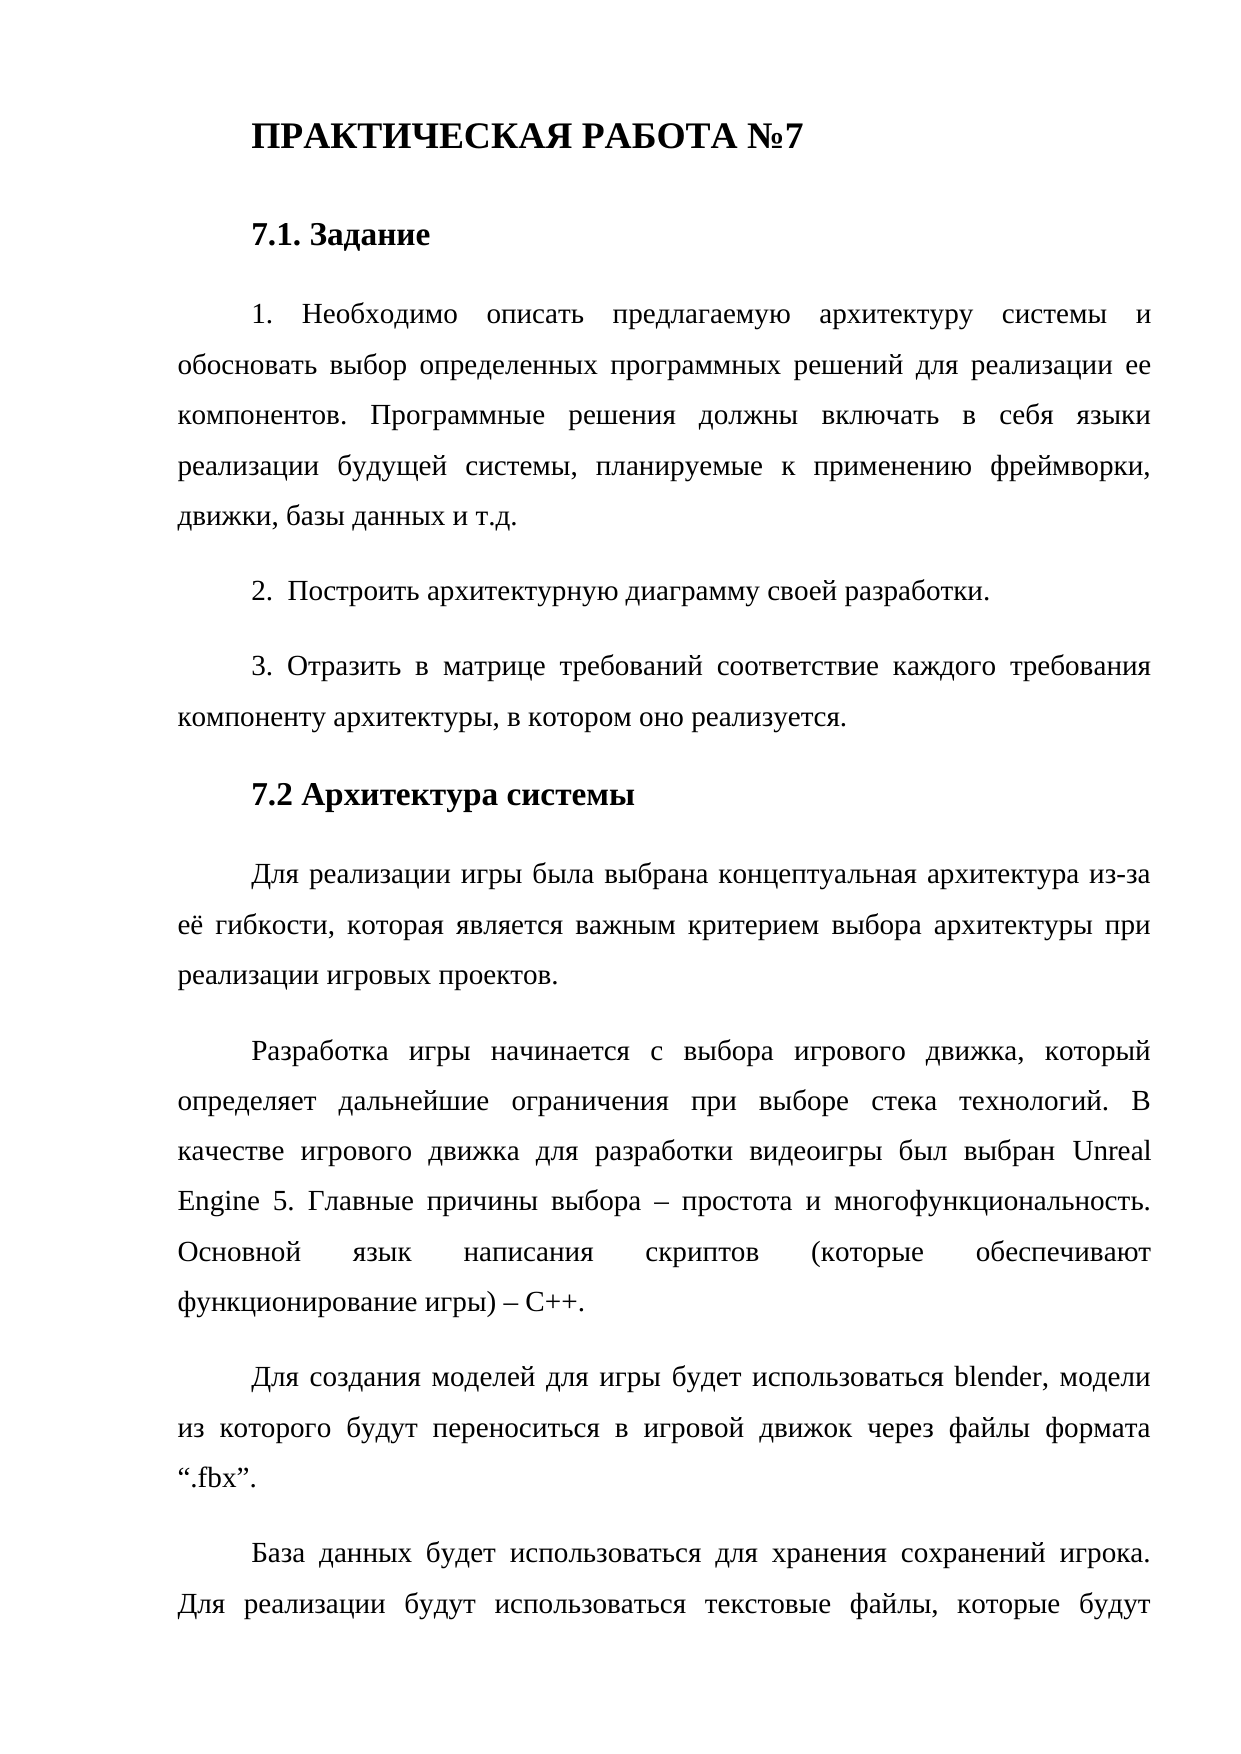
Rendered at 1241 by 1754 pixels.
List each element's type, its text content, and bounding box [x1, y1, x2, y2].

text 3. Отразить в матрице требований соответствие каждого требования компоненту архитектуры, в котором оно реализуется. [177, 648, 1152, 732]
text 7.2 Архитектура системы [177, 774, 1152, 812]
subtitle ПРАКТИЧЕСКАЯ РАБОТА №7 [251, 118, 1152, 156]
text Для реализации игры была выбрана концептуальная архитектура из-за её гибкости, которая является важным критерием выбора архитектуры при реализации игровых проектов. [177, 857, 1152, 991]
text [177, 1535, 1152, 1619]
text 7.1. Задание [177, 214, 1152, 252]
text 2. Построить архитектурную диаграмму своей разработки. [177, 573, 1152, 607]
text 1. Необходимо описать предлагаемую архитектуру системы и обосновать выбор определенных программных решений для реализации ее компонентов. Программные решения должны включать в себя языки реализации будущей системы, планируемые к применению фреймворки, движки, базы данных и т.д. [177, 297, 1152, 531]
text Для создания моделей для игры будет использоваться blender, модели из которого будут переноситься в игровой движок через файлы формата “.fbx”. [177, 1359, 1152, 1494]
text Разработка игры начинается с выбора игрового движка, который определяет дальнейшие ограничения при выборе стека технологий. В качестве игрового движка для разработки видеоигры был выбран Unreal Engine 5. Главные причины выбора – простота и многофункциональность. Основной язык написания скриптов (которые обеспечивают функционирование игры) – C++. [177, 1033, 1152, 1318]
